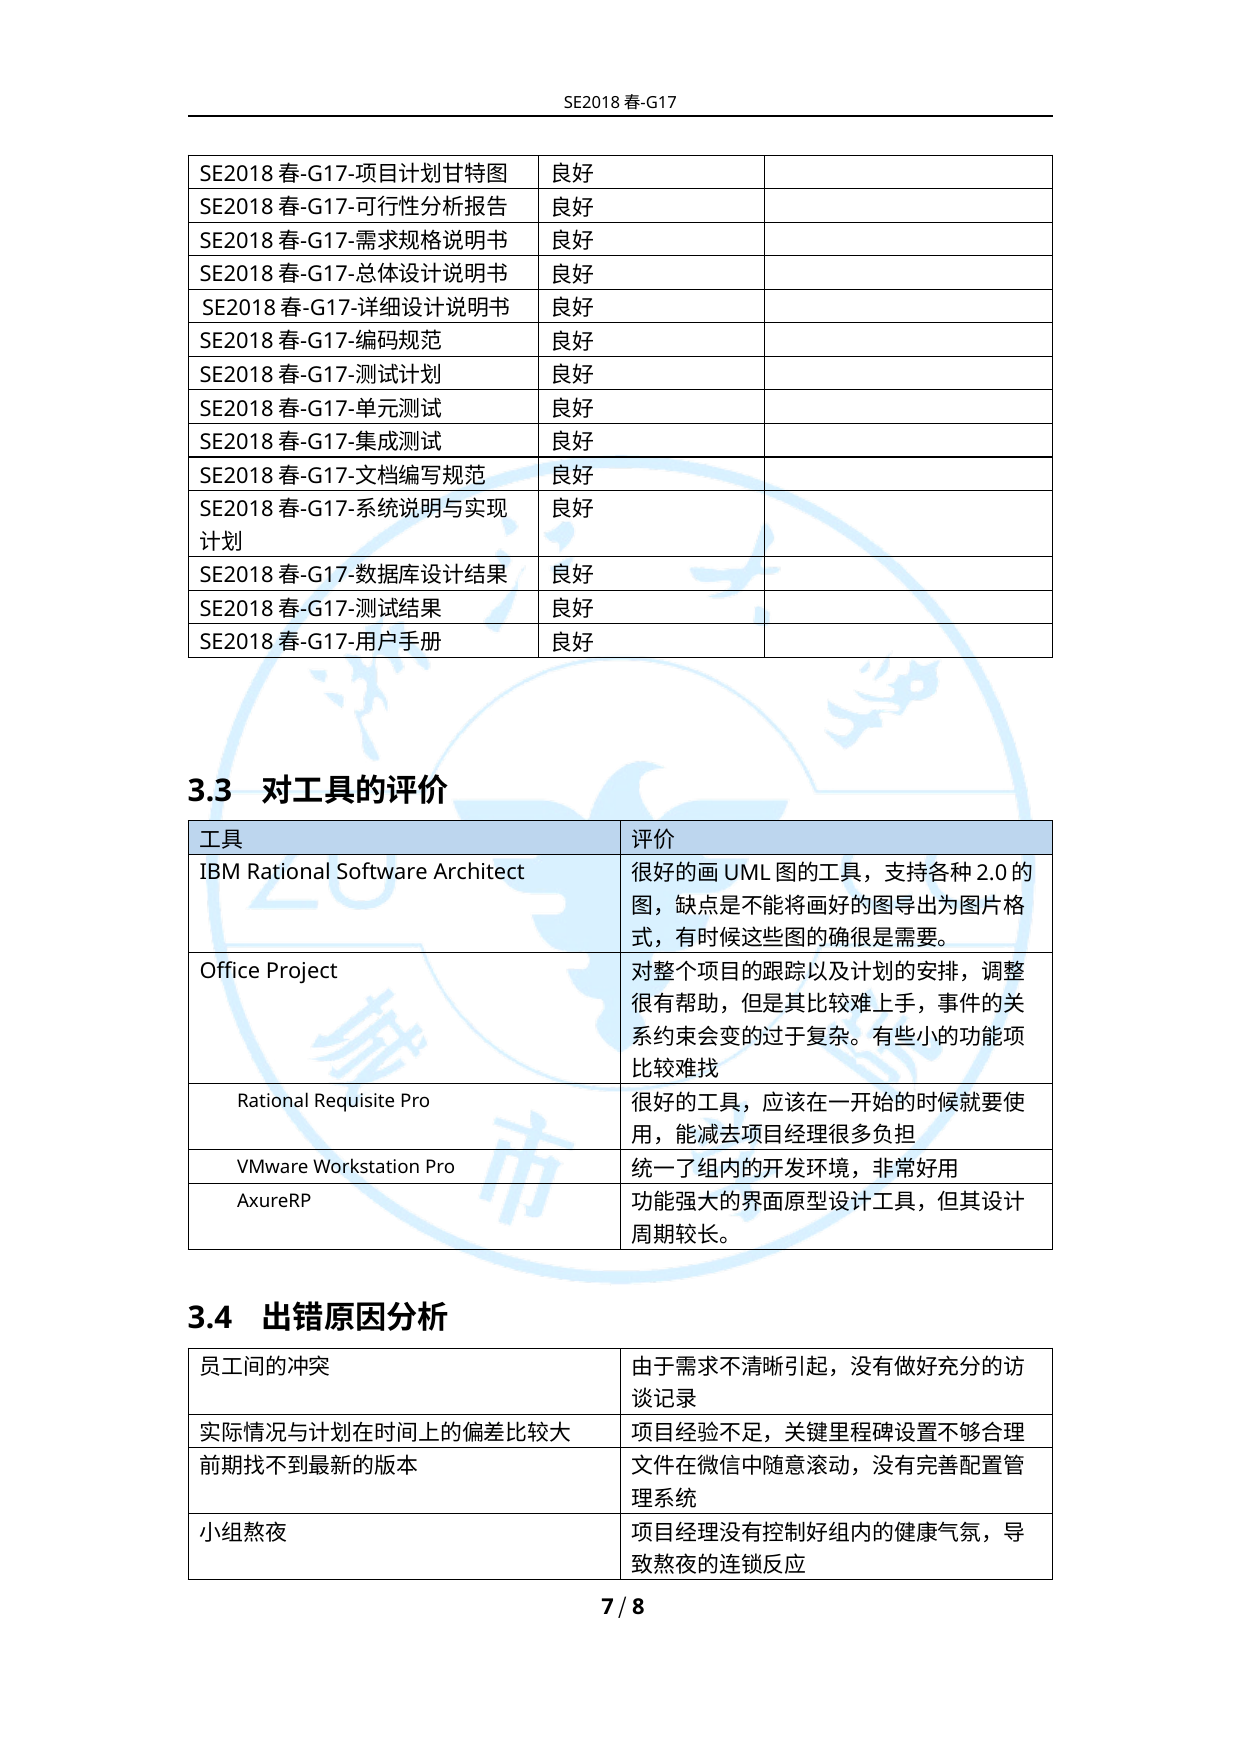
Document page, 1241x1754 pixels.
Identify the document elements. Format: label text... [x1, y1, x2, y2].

table_cell VMware Workstation Pro [189, 1150, 620, 1183]
table_cell 良好 [539, 390, 764, 423]
table_header 工具 [189, 821, 620, 854]
table_cell 前期找不到最新的版本 [189, 1448, 620, 1513]
table_header 评价 [621, 821, 1052, 854]
table_cell 功能强大的界面原型设计工具，但其设计周期较长。 [621, 1184, 1052, 1249]
table_cell [765, 591, 1052, 623]
table_cell 文件在微信中随意滚动，没有完善配置管理系统 [621, 1448, 1052, 1513]
table_cell [765, 290, 1052, 322]
table_cell 良好 [539, 357, 764, 389]
text 出错原因分析 [187, 1282, 1053, 1347]
table_cell [765, 256, 1052, 289]
table_cell 良好 [539, 256, 764, 289]
table_cell SE2018春-G17-测试计划 [189, 357, 538, 389]
table_cell [765, 424, 1052, 456]
table_cell [765, 357, 1052, 389]
table_cell [765, 390, 1052, 423]
table_cell IBM Rational Software Architect [189, 855, 620, 952]
table_cell 很好的工具，应该在一开始的时候就要使用，能减去项目经理很多负担 [621, 1084, 1052, 1149]
table_cell SE2018春-G17-项目计划甘特图 [189, 156, 538, 188]
table_cell 良好 [539, 458, 764, 490]
table_cell [765, 491, 1052, 556]
table_cell 统一了组内的开发环境，非常好用 [621, 1150, 1052, 1183]
table_cell SE2018春-G17-需求规格说明书 [189, 223, 538, 255]
table_cell SE2018春-G17-系统说明与实现计划 [189, 491, 538, 556]
table_cell 小组熬夜 [189, 1514, 620, 1579]
table_cell [765, 223, 1052, 255]
table_cell 良好 [539, 156, 764, 188]
table_cell SE2018春-G17-总体设计说明书 [189, 256, 538, 289]
table_cell Office Project [189, 953, 620, 1083]
table_cell SE2018春-G17-编码规范 [189, 323, 538, 356]
table_cell 良好 [539, 591, 764, 623]
table_cell 对整个项目的跟踪以及计划的安排，调整很有帮助，但是其比较难上手，事件的关系约束会变的过于复杂。有些小的功能项比较难找 [621, 953, 1052, 1083]
table_cell [765, 189, 1052, 222]
table_cell 良好 [539, 323, 764, 356]
table_cell 良好 [539, 424, 764, 456]
table_cell SE2018春-G17-用户手册 [189, 624, 538, 657]
table_header 由于需求不清晰引起，没有做好充分的访谈记录 [621, 1349, 1052, 1413]
table_cell SE2018春-G17-测试结果 [189, 591, 538, 623]
table_cell 项目经验不足，关键里程碑设置不够合理 [621, 1415, 1052, 1447]
table_cell SE2018春-G17-单元测试 [189, 390, 538, 423]
table_cell Rational Requisite Pro [189, 1084, 620, 1149]
table_cell AxureRP [189, 1184, 620, 1249]
table_cell SE2018春-G17-可行性分析报告 [189, 189, 538, 222]
table_cell [765, 624, 1052, 657]
table_header 员工间的冲突 [189, 1349, 620, 1413]
table_cell [765, 323, 1052, 356]
table_cell SE2018春-G17-文档编写规范 [189, 458, 538, 490]
table_cell [765, 156, 1052, 188]
text 对工具的评价 [187, 755, 1053, 820]
table_cell 良好 [539, 624, 764, 657]
table_cell 很好的画UML图的工具，支持各种2.0的图，缺点是不能将画好的图导出为图片格式，有时候这些图的确很是需要。 [621, 855, 1052, 952]
table_cell SE2018春-G17-详细设计说明书 [189, 290, 538, 322]
table_cell 项目经理没有控制好组内的健康气氛，导致熬夜的连锁反应 [621, 1514, 1052, 1579]
table_cell 良好 [539, 290, 764, 322]
table_cell [765, 458, 1052, 490]
table_cell 良好 [539, 223, 764, 255]
table_cell SE2018春-G17-集成测试 [189, 424, 538, 456]
table_cell 良好 [539, 189, 764, 222]
table_cell 良好 [539, 491, 764, 556]
table_cell 良好 [539, 557, 764, 589]
table_cell [765, 557, 1052, 589]
table_cell SE2018春-G17-数据库设计结果 [189, 557, 538, 589]
table_cell 实际情况与计划在时间上的偏差比较大 [189, 1415, 620, 1447]
